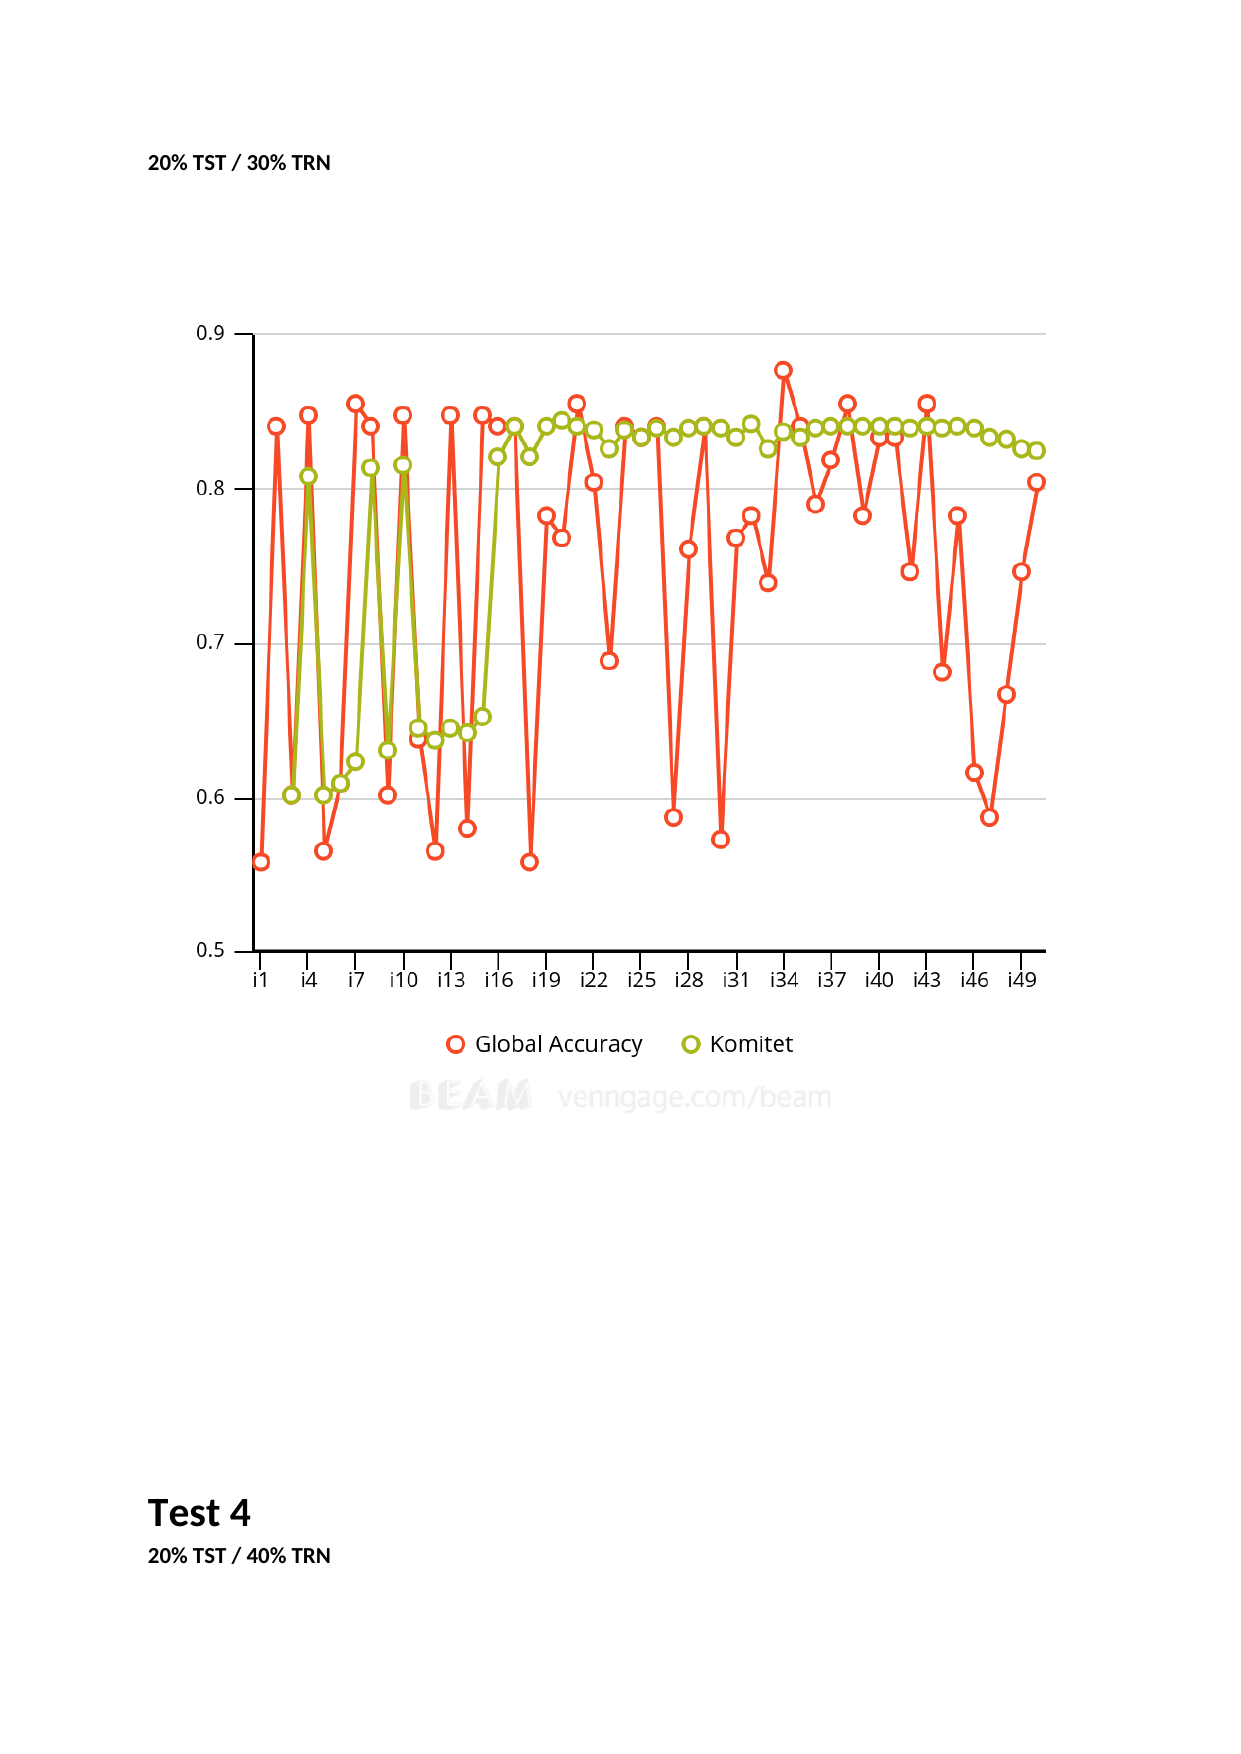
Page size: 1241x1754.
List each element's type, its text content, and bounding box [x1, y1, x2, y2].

picture [147, 179, 1093, 1125]
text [148, 148, 1093, 179]
